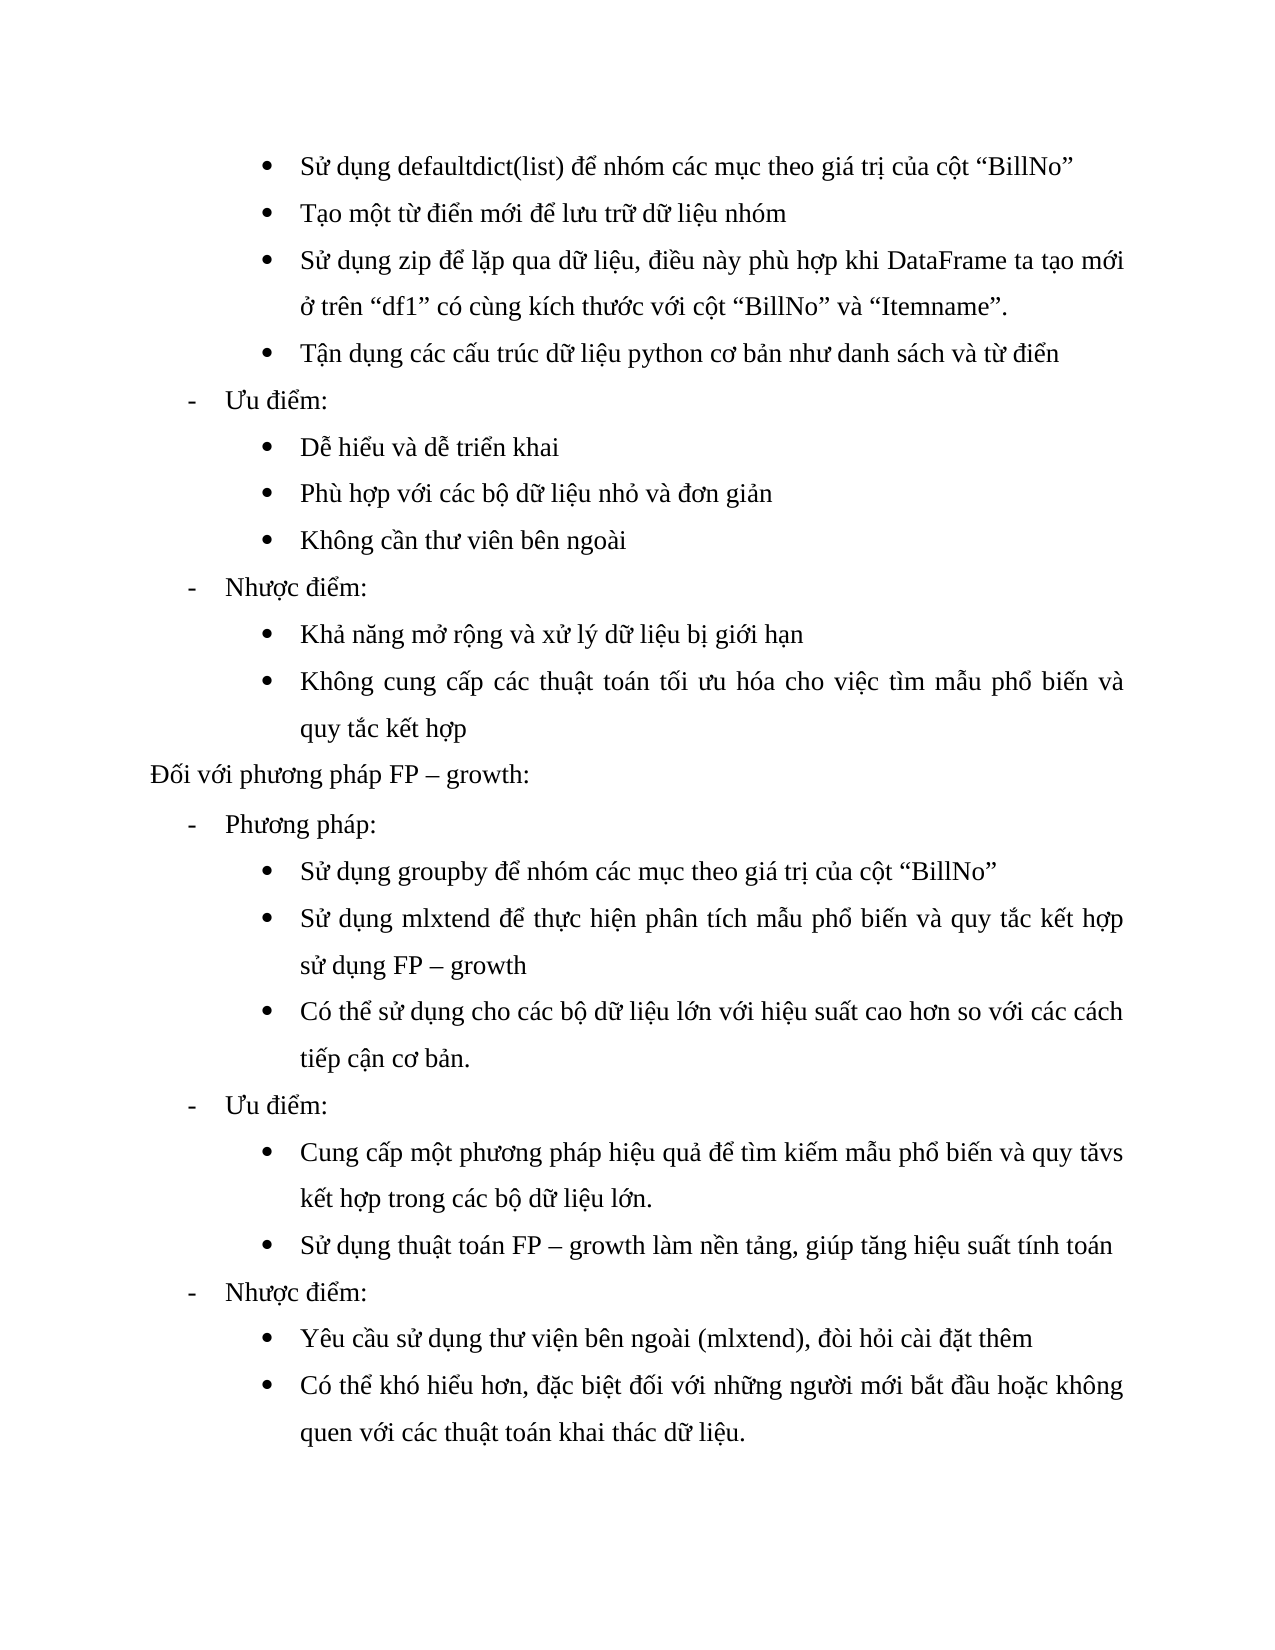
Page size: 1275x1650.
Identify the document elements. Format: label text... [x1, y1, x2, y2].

list Nhược điểm: [187, 571, 1125, 602]
list Không cung cấp các thuật toán tối ưu hóa cho việc tìm mẫu phổ biến và quy tắc kết hợp [262, 665, 1125, 743]
list Cung cấp một phương pháp hiệu quả để tìm kiếm mẫu phổ biến và quy tăvs kết hợp trong các bộ dữ liệu lớn. [262, 1136, 1125, 1213]
list Ưu điểm: [187, 1089, 1125, 1120]
list Có thể sử dụng cho các bộ dữ liệu lớn với hiệu suất cao hơn so với các cách tiếp cận cơ bản. [262, 996, 1125, 1073]
list Yêu cầu sử dụng thư viện bên ngoài (mlxtend), đòi hỏi cài đặt thêm [262, 1323, 1125, 1354]
list Sử dụng groupby để nhóm các mục theo giá trị của cột “BillNo” [262, 855, 1125, 886]
list Khả năng mở rộng và xử lý dữ liệu bị giới hạn [262, 618, 1125, 649]
list Không cần thư viên bên ngoài [262, 524, 1125, 556]
list Tận dụng các cấu trúc dữ liệu python cơ bản như danh sách và từ điển [262, 337, 1125, 368]
list Ưu điểm: [187, 384, 1125, 415]
list Dễ hiểu và dễ triển khai [262, 431, 1125, 462]
list Có thể khó hiểu hơn, đặc biệt đối với những người mới bắt đầu hoặc không quen với các thuật toán khai thác dữ liệu. [262, 1369, 1125, 1447]
text Đối với phương pháp FP – growth: [150, 758, 1125, 789]
list Sử dụng zip để lặp qua dữ liệu, điều này phù hợp khi DataFrame ta tạo mới ở trên “df1” có cùng kích thước với cột “BillNo” và “Itemname”. [262, 244, 1125, 322]
list Sử dụng defaultdict(list) để nhóm các mục theo giá trị của cột “BillNo” [262, 150, 1125, 181]
list Phù hợp với các bộ dữ liệu nhỏ và đơn giản [262, 478, 1125, 509]
list Tạo một từ điển mới để lưu trữ dữ liệu nhóm [262, 197, 1125, 228]
list Sử dụng mlxtend để thực hiện phân tích mẫu phổ biến và quy tắc kết hợp sử dụng FP – growth [262, 902, 1125, 980]
list Nhược điểm: [187, 1276, 1125, 1307]
list Sử dụng thuật toán FP – growth làm nền tảng, giúp tăng hiệu suất tính toán [262, 1229, 1125, 1260]
list Phương pháp: [187, 808, 1125, 840]
